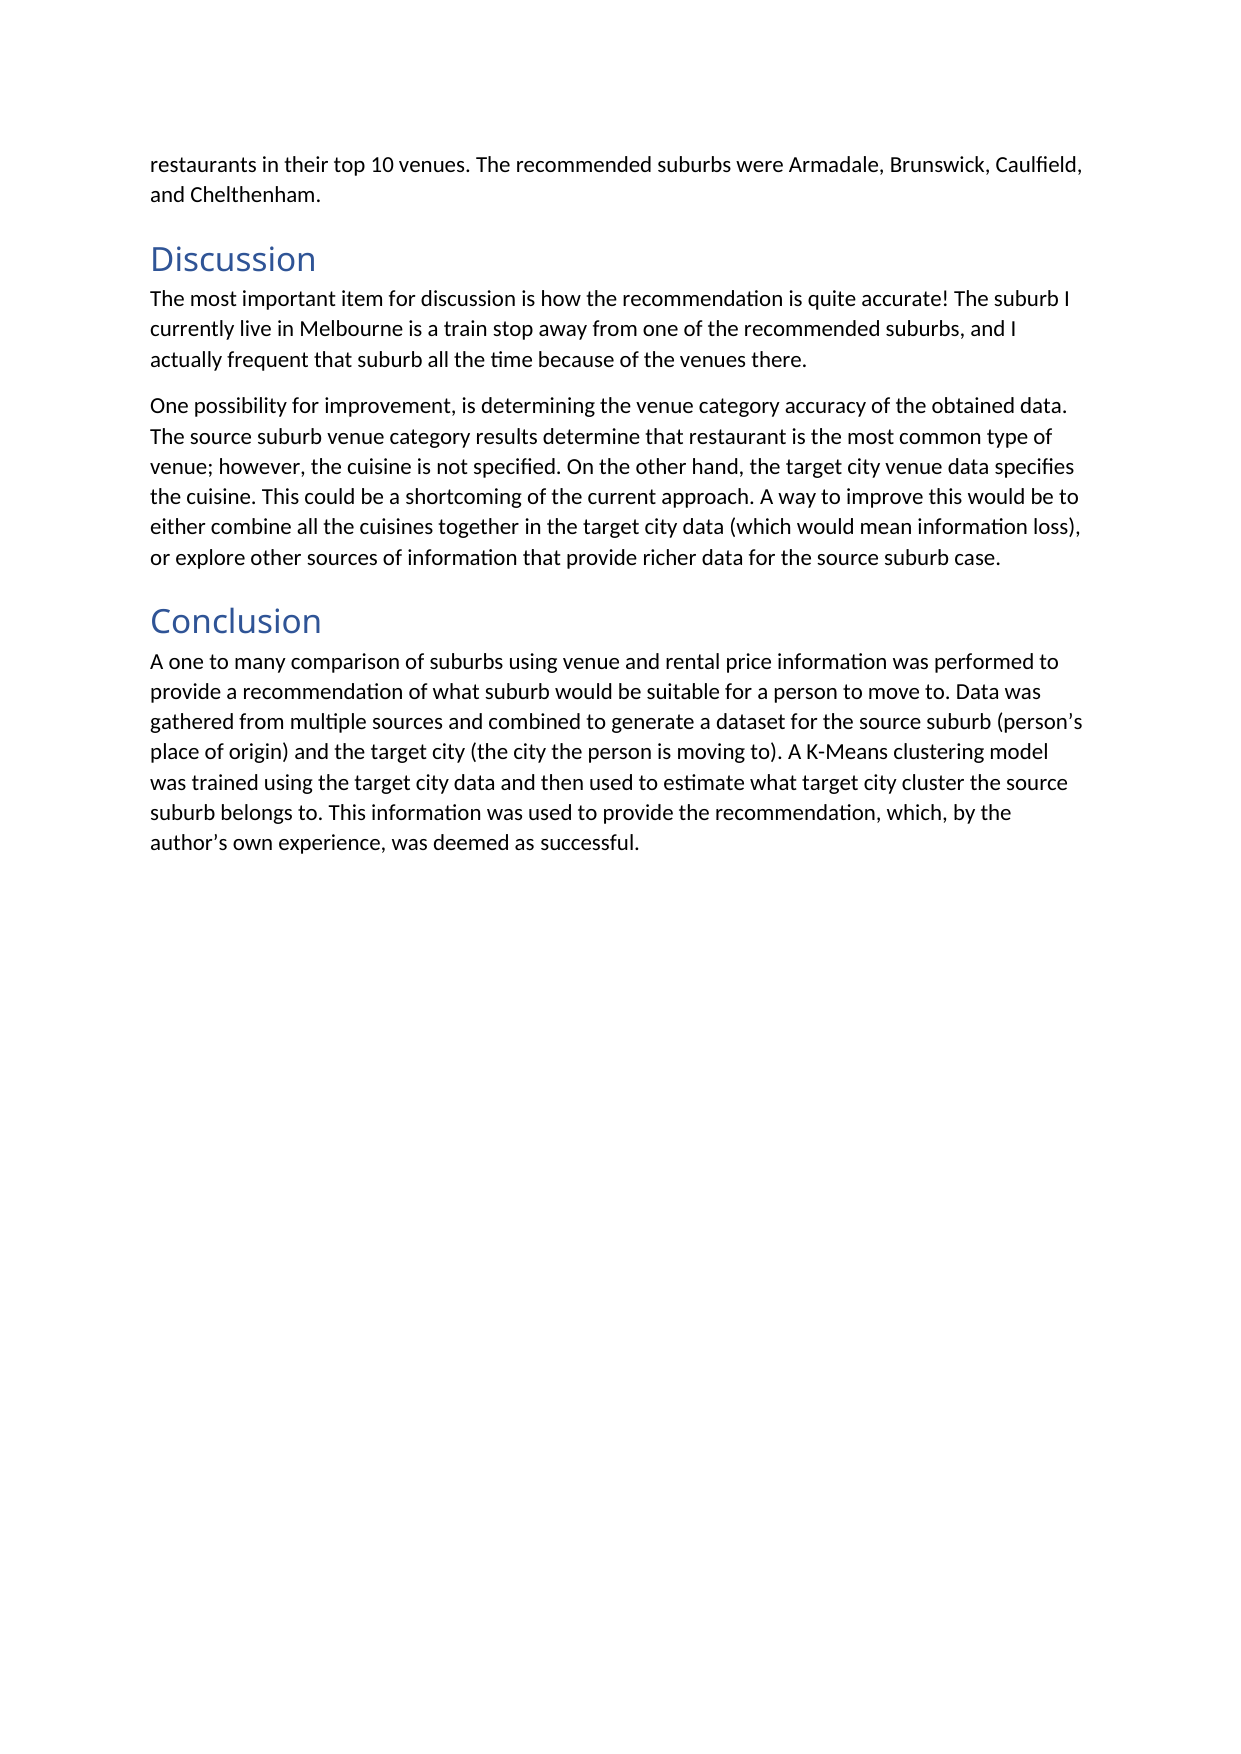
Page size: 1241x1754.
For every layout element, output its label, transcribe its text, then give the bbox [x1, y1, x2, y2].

subtitle Conclusion [150, 598, 1090, 643]
subtitle Discussion [150, 235, 1090, 281]
text The most important item for discussion is how the recommendation is quite accurate! The suburb I currently live in Melbourne is a train stop away from one of the recommended suburbs, and I actually frequent that suburb all the time because of the venues there. [150, 284, 1090, 373]
text A one to many comparison of suburbs using venue and rental price information was performed to provide a recommendation of what suburb would be suitable for a person to move to. Data was gathered from multiple sources and combined to generate a dataset for the source suburb (person’s place of origin) and the target city (the city the person is moving to). A K-Means clustering model was trained using the target city data and then used to estimate what target city cluster the source suburb belongs to. This information was used to provide the recommendation, which, by the author’s own experience, was deemed as successful. [150, 647, 1090, 856]
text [150, 150, 1090, 208]
text One possibility for improvement, is determining the venue category accuracy of the obtained data. The source suburb venue category results determine that restaurant is the most common type of venue; however, the cuisine is not specified. On the other hand, the target city venue data specifies the cuisine. This could be a shortcoming of the current approach. A way to improve this would be to either combine all the cuisines together in the target city data (which would mean information loss), or explore other sources of information that provide richer data for the source suburb case. [150, 392, 1090, 571]
